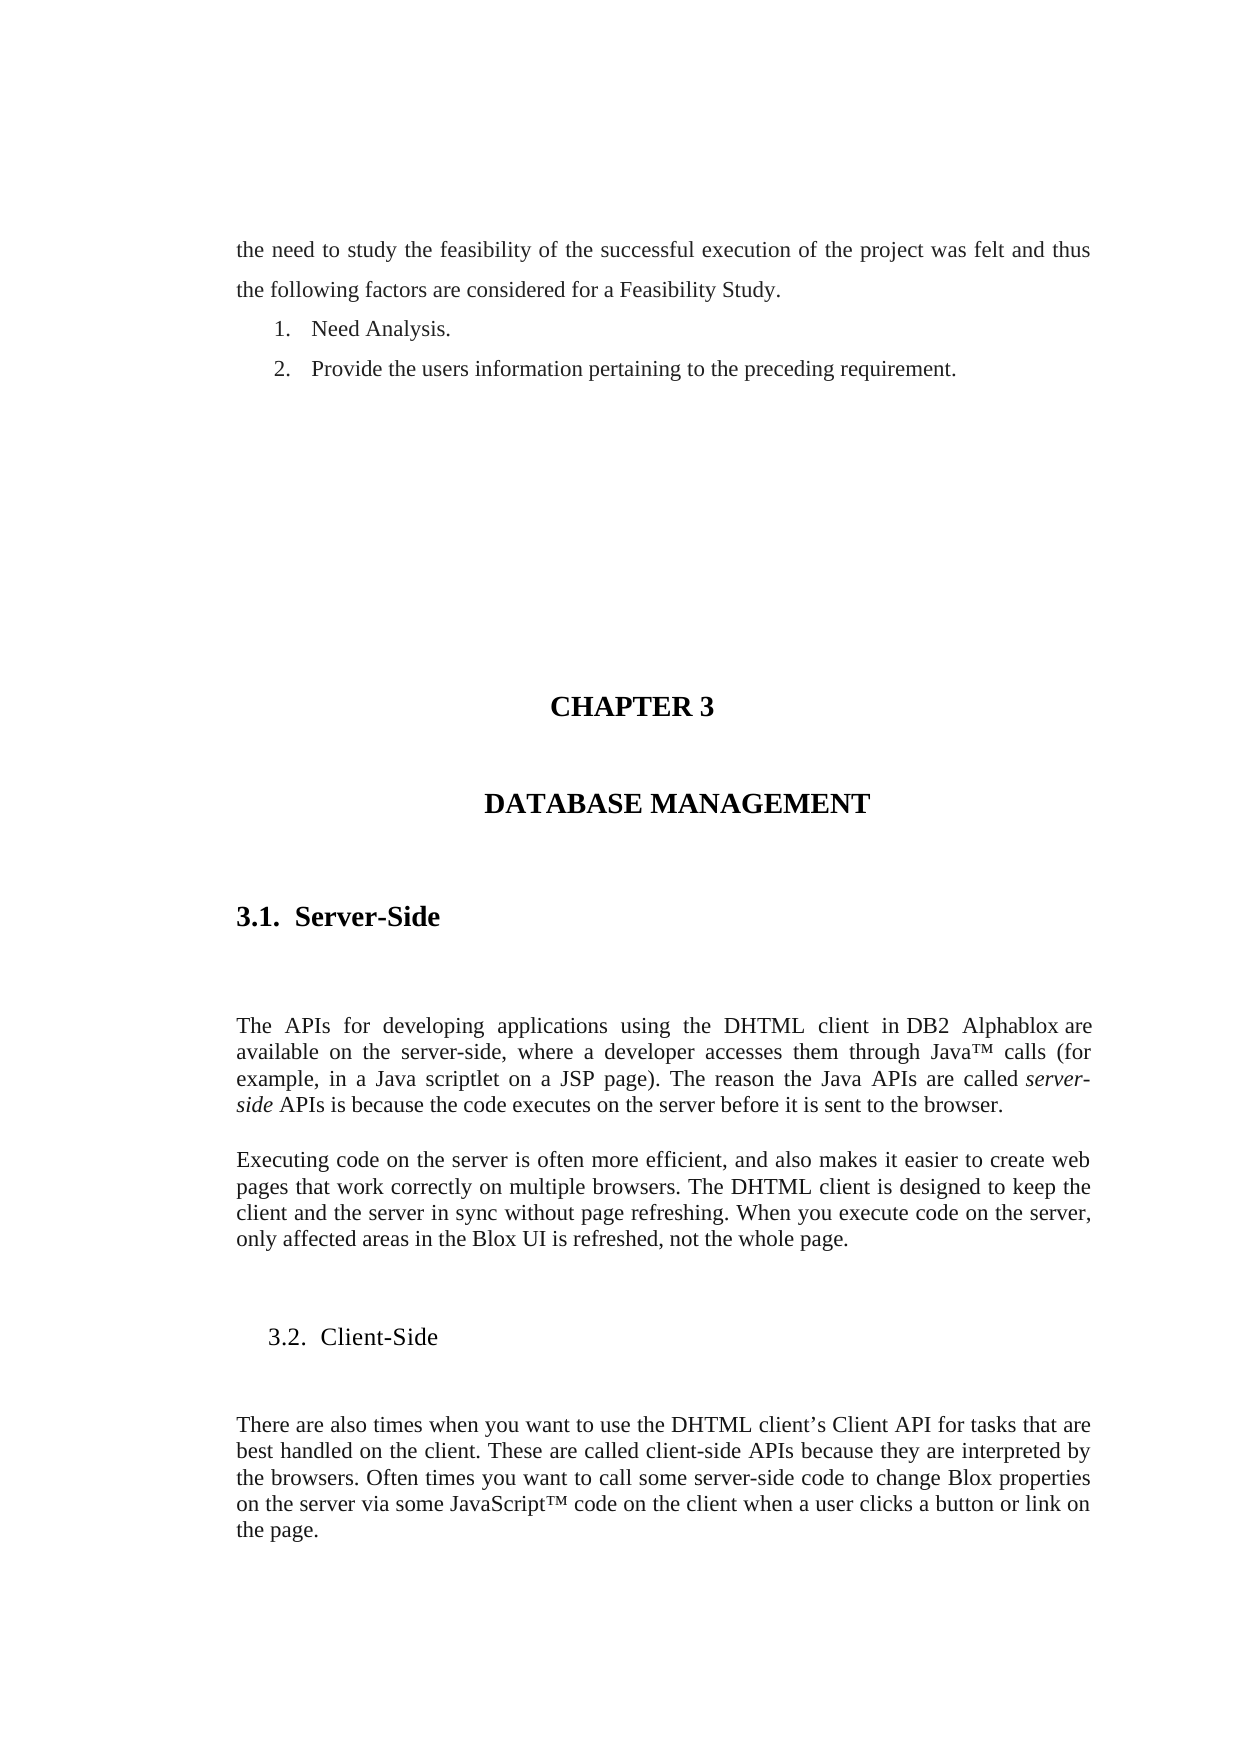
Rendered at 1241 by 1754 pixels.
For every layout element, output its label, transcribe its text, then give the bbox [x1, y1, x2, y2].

text The APIs for developing applications using the DHTML client in DB2 Alphablox are available on the server-side, where a developer accesses them through Java™ calls (for example, in a Java scriptlet on a JSP page). The reason the Java APIs are called server-side APIs is because the code executes on the server before it is sent to the browser. [236, 1012, 1092, 1117]
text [236, 236, 1092, 302]
text There are also times when you want to use the DHTML client’s Client API for tasks that are best handled on the client. These are called client-side APIs because they are interpreted by the browsers. Often times you want to call some server-side code to change Blox properties on the server via some JavaScript™ code on the client when a user clicks a button or link on the page. [236, 1411, 1092, 1543]
text CHAPTER 3 [445, 689, 820, 723]
text Executing code on the server is often more efficient, and also makes it easier to create web pages that work correctly on multiple browsers. The DHTML client is designed to keep the client and the server in sync without page refreshing. When you execute code on the server, only affected areas in the Blox UI is refreshed, not the whole page. [236, 1146, 1092, 1252]
list Need Analysis. [274, 315, 1092, 342]
subtitle 3.2. Client-Side [268, 1322, 1092, 1351]
text DATABASE MANAGEMENT [236, 786, 1092, 820]
list Provide the users information pertaining to the preceding requirement. [274, 355, 1092, 381]
text 3.1. Server-Side [236, 899, 1092, 933]
